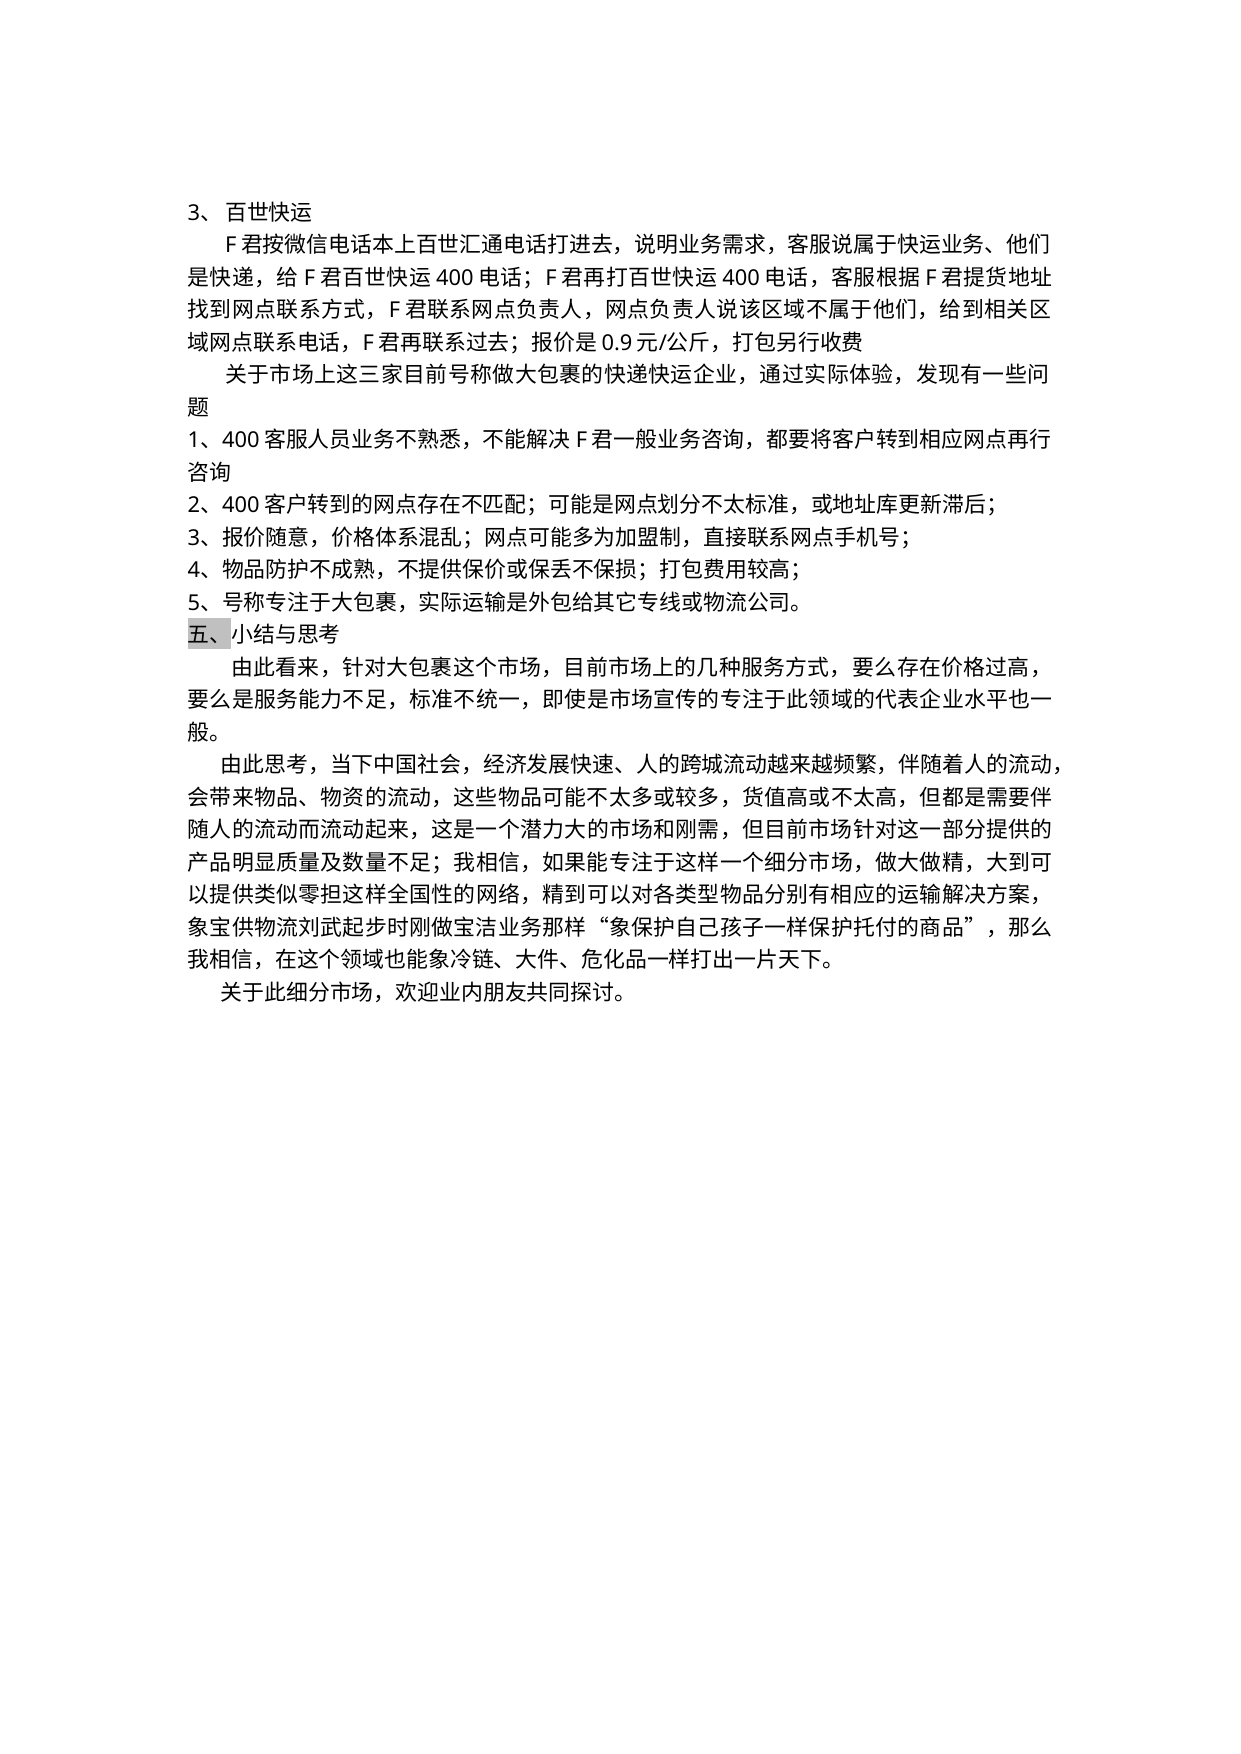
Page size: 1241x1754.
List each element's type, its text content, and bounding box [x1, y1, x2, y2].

text 由此看来，针对大包裹这个市场，目前市场上的几种服务方式，要么存在价格过高，要么是服务能力不足，标准不统一，即使是市场宣传的专注于此领域的代表企业水平也一般。 [187, 649, 1053, 747]
text 关于市场上这三家目前号称做大包裹的快递快运企业，通过实际体验，发现有一些问题 [187, 357, 1053, 422]
text 5、号称专注于大包裹，实际运输是外包给其它专线或物流公司。 [187, 584, 1053, 617]
text 3、报价随意，价格体系混乱；网点可能多为加盟制，直接联系网点手机号； [187, 519, 1053, 552]
text 2、400客户转到的网点存在不匹配；可能是网点划分不太标准，或地址库更新滞后； [187, 487, 1053, 519]
text 由此思考，当下中国社会，经济发展快速、人的跨城流动越来越频繁，伴随着人的流动，会带来物品、物资的流动，这些物品可能不太多或较多，货值高或不太高，但都是需要伴随人的流动而流动起来，这是一个潜力大的市场和刚需，但目前市场针对这一部分提供的产品明显质量及数量不足；我相信，如果能专注于这样一个细分市场，做大做精，大到可以提供类似零担这样全国性的网络，精到可以对各类型物品分别有相应的运输解决方案，象宝供物流刘武起步时刚做宝洁业务那样“象保护自己孩子一样保护托付的商品”，那么，我相信，在这个领域也能象冷链、大件、危化品一样打出一片天下。 [187, 747, 1053, 974]
text 4、物品防护不成熟，不提供保价或保丢不保损；打包费用较高； [187, 552, 1053, 584]
text 五、小结与思考 [187, 617, 1053, 649]
text F君按微信电话本上百世汇通电话打进去，说明业务需求，客服说属于快运业务、他们是快递，给F君百世快运400电话；F君再打百世快运400电话，客服根据F君提货地址找到网点联系方式，F君联系网点负责人，网点负责人说该区域不属于他们，给到相关区域网点联系电话，F君再联系过去；报价是0.9元/公斤，打包另行收费 [187, 227, 1053, 357]
text 关于此细分市场，欢迎业内朋友共同探讨。 [187, 974, 1053, 1007]
text 1、400客服人员业务不熟悉，不能解决F君一般业务咨询，都要将客户转到相应网点再行咨询 [187, 422, 1053, 487]
list 百世快运 [187, 194, 1053, 227]
